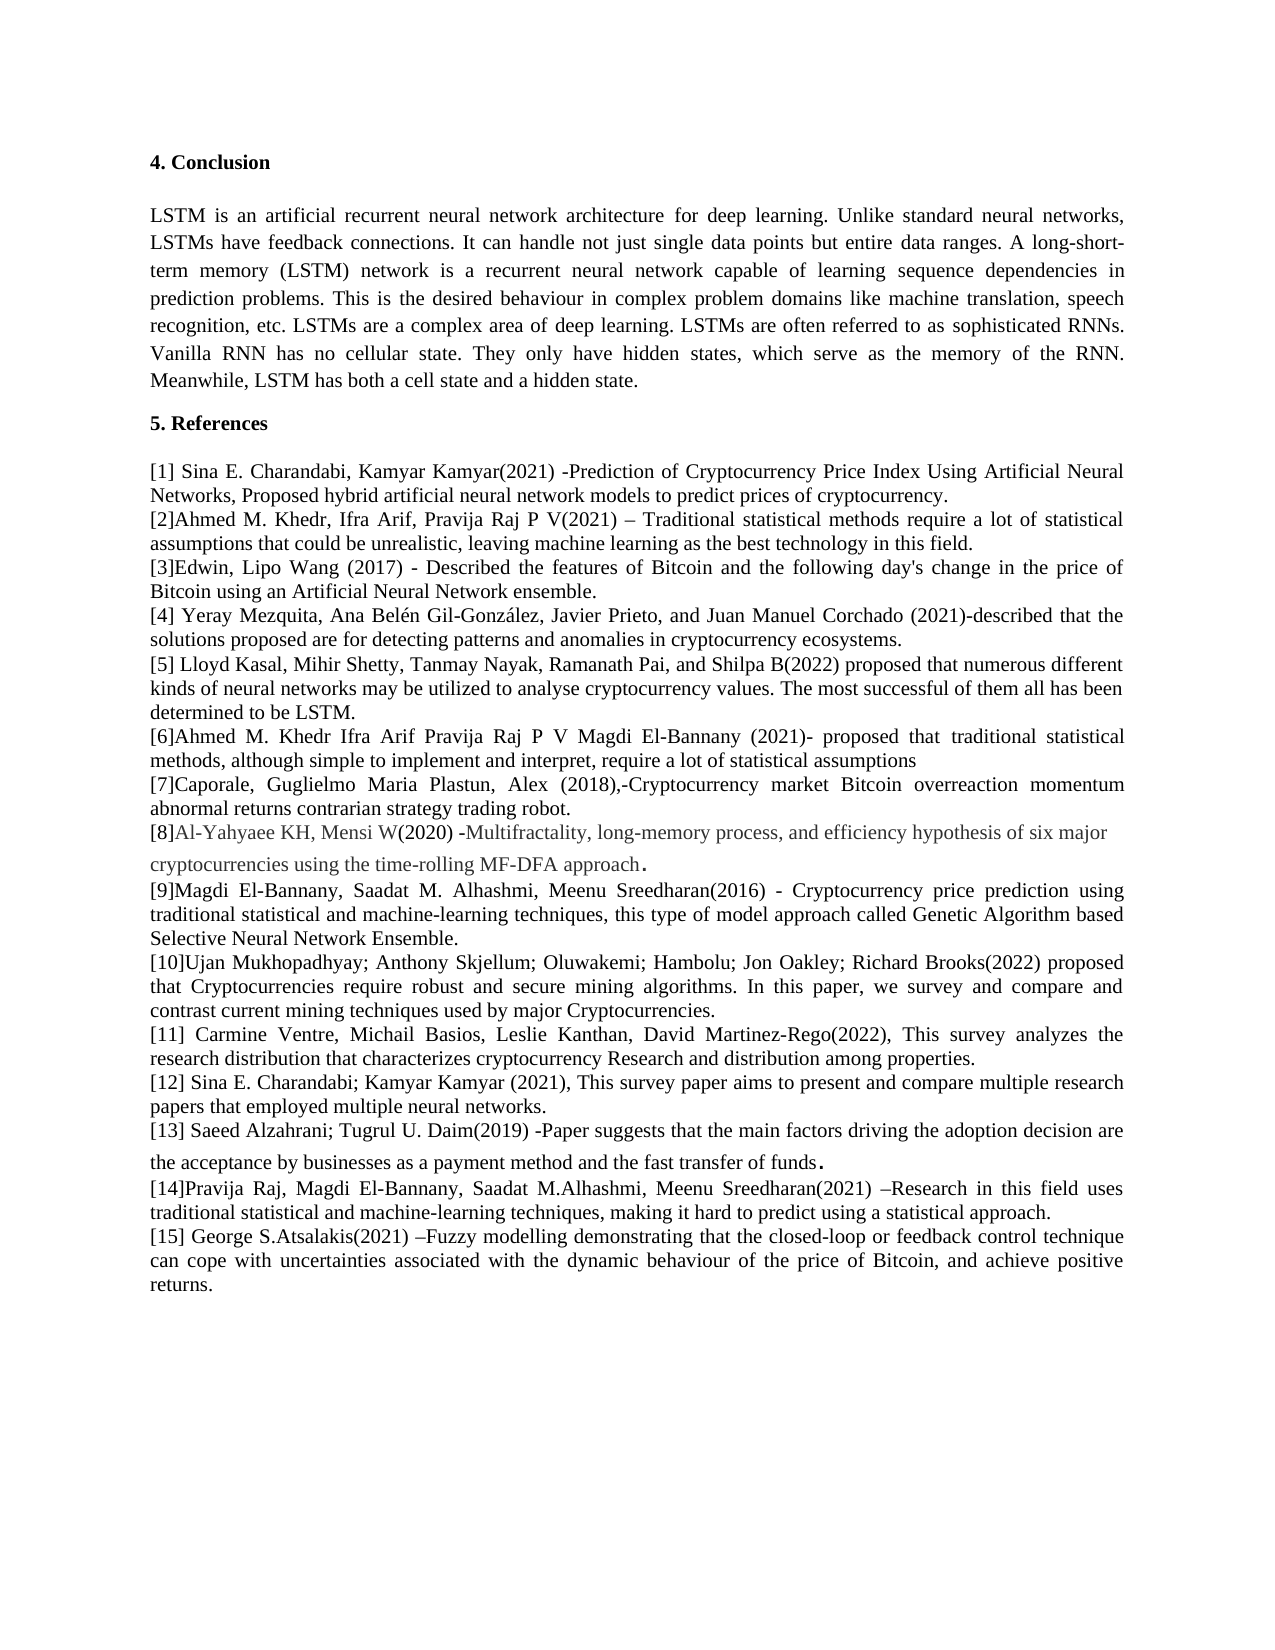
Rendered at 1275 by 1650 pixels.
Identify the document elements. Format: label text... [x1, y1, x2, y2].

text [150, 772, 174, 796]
text LSTM is an artificial recurrent neural network architecture for deep learning. Unlike standard neural networks, LSTMs have feedback connections. It can handle not just single data points but entire data ranges. A long-short-term memory (LSTM) network is a recurrent neural network capable of learning sequence dependencies in prediction problems. This is the desired behaviour in complex problem domains like machine translation, speech recognition, etc. LSTMs are a complex area of ​​deep learning. LSTMs are often referred to as sophisticated RNNs. Vanilla RNN has no cellular state. They only have hidden states, which serve as the memory of the RNN. Meanwhile, LSTM has both a cell state and a hidden state. [150, 203, 1125, 392]
text [5] Lloyd Kasal, Mihir Shetty, Tanmay Nayak, Ramanath Pai, and Shilpa B(2022) proposed that numerous different kinds of neural networks may be utilized to analyse cryptocurrency values. The most successful of them all has been determined to be LSTM. [150, 651, 1125, 724]
text cryptocurrencies using the time-rolling MF-DFA approach. [150, 844, 1125, 877]
text [3]Edwin, Lipo Wang (2017) - Described the features of Bitcoin and the following day's change in the price of Bitcoin using an Artificial Neural Network ensemble. [150, 555, 1125, 603]
text [1] Sina E. Charandabi, Kamyar Kamyar(2021) -Prediction of Cryptocurrency Price Index Using Artificial Neural Networks, Proposed hybrid artificial neural network models to predict prices of cryptocurrency. [150, 459, 1125, 507]
text [4] Yeray Mezquita, Ana Belén Gil-González, Javier Prieto, and Juan Manuel Corchado (2021)-described that the solutions proposed are for detecting patterns and anomalies in cryptocurrency ecosystems. [150, 603, 1125, 651]
text [12] Sina E. Charandabi; Kamyar Kamyar (2021), This survey paper aims to present and compare multiple research papers that employed multiple neural networks. [150, 1070, 1125, 1118]
text 4. Conclusion [150, 150, 1125, 174]
text [14]Pravija Raj, Magdi El-Bannany, Saadat M.Alhashmi, Meenu Sreedharan(2021) –Research in this field uses traditional statistical and machine-learning techniques, making it hard to predict using a statistical approach. [150, 1176, 1125, 1224]
text [9]Magdi El-Bannany, Saadat M. Alhashmi, Meenu Sreedharan(2016) - Cryptocurrency price prediction using traditional statistical and machine-learning techniques, this type of model approach called Genetic Algorithm based Selective Neural Network Ensemble. [150, 877, 1125, 950]
text [2]Ahmed M. Khedr, Ifra Arif, Pravija Raj P V(2021) – Traditional statistical methods require a lot of statistical assumptions that could be unrealistic, leaving machine learning as the best technology in this field. [150, 507, 1125, 555]
text [6]Ahmed M. Khedr Ifra Arif Pravija Raj P V Magdi El-Bannany (2021)- proposed that traditional statistical methods, although simple to implement and interpret, require a lot of statistical assumptions [150, 724, 1125, 772]
text [13] Saeed Alzahrani; Tugrul U. Daim(2019) -Paper suggests that the main factors driving the adoption decision are the acceptance by businesses as a payment method and the fast transfer of funds. [150, 1118, 1125, 1176]
text [7]Caporale, Guglielmo Maria Plastun, Alex (2018),-Cryptocurrency market Bitcoin overreaction momentum abnormal returns contrarian strategy trading robot. [548, 772, 1125, 820]
subtitle 5. References [150, 410, 1125, 434]
text [15] George S.Atsalakis(2021) –Fuzzy modelling demonstrating that the closed-loop or feedback control technique can cope with uncertainties associated with the dynamic behaviour of the price of Bitcoin, and achieve positive returns. [150, 1224, 1125, 1296]
text [10]Ujan Mukhopadhyay; Anthony Skjellum; Oluwakemi; Hambolu; Jon Oakley; Richard Brooks(2022) proposed that Cryptocurrencies require robust and secure mining algorithms. In this paper, we survey and compare and contrast current mining techniques used by major Cryptocurrencies. [150, 950, 1125, 1022]
text [11] Carmine Ventre, Michail Basios, Leslie Kanthan, David Martinez-Rego(2022), This survey analyzes the research distribution that characterizes cryptocurrency Research and distribution among properties. [150, 1022, 1125, 1070]
text [8]Al-Yahyaee KH, Mensi W(2020) -Multifractality, long-memory process, and efficiency hypothesis of six major [150, 820, 1125, 844]
